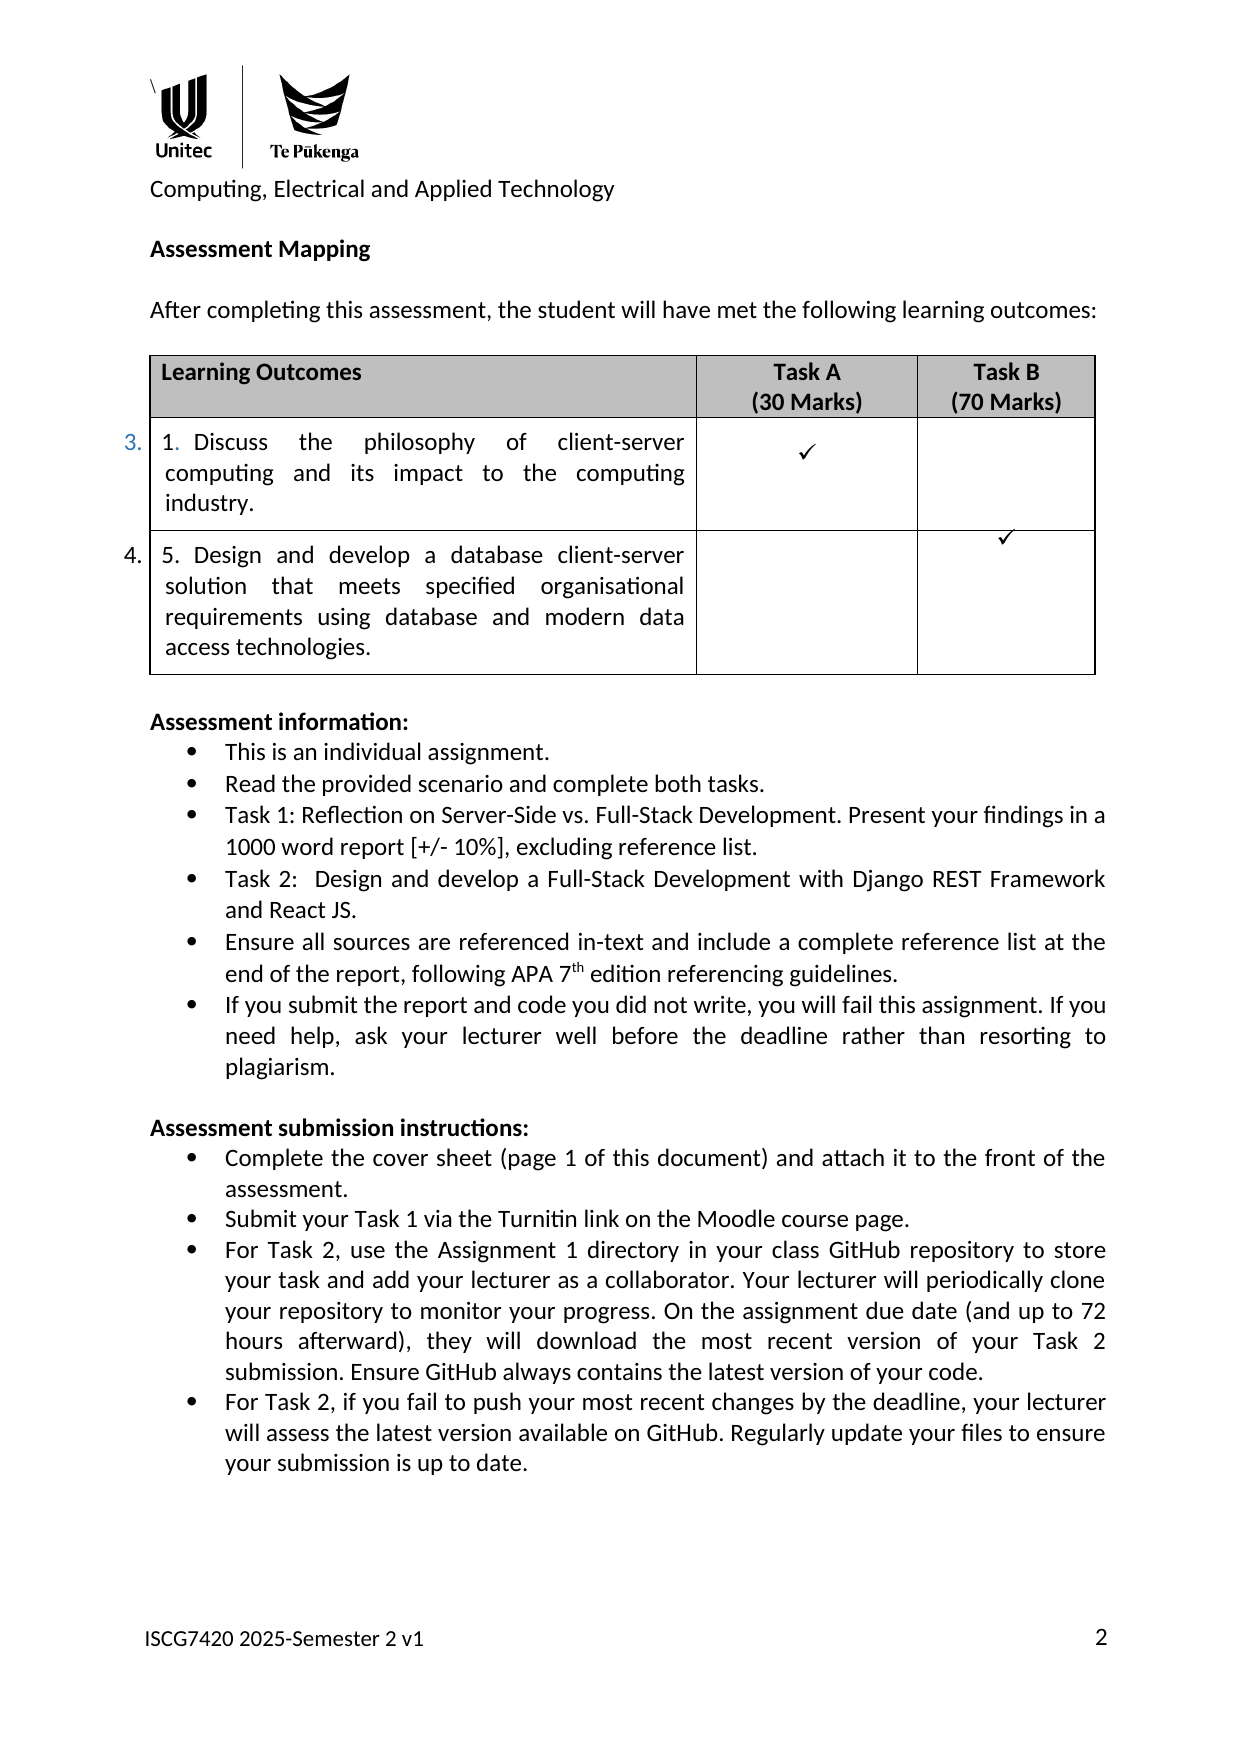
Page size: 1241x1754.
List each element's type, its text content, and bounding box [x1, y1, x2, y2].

table_cell [697, 531, 917, 674]
picture [129, 55, 555, 176]
list This is an individual assignment. [187, 736, 1107, 767]
table_header Learning Outcomes [151, 356, 696, 417]
list For Task 2, if you fail to push your most recent changes by the deadline, your lecturer will assess the latest version available on GitHub. Regularly update your files to ensure your submission is up to date. [187, 1386, 1107, 1478]
list Complete the cover sheet (page 1 of this document) and attach it to the front of the assessment. [187, 1142, 1107, 1203]
table_cell [918, 418, 1094, 530]
list If you submit the report and code you did not write, you will fail this assignment. If you need help, ask your lecturer well before the deadline rather than resorting to plagiarism. [187, 990, 1107, 1081]
table_cell 1. Discuss the philosophy of client-server computing and its impact to the computing industry. [151, 418, 696, 530]
table_cell [697, 418, 917, 530]
list Ensure all sources are referenced in-text and include a complete reference list at the end of the report, following APA 7th edition referencing guidelines. [187, 926, 1107, 988]
table_cell [918, 531, 1094, 674]
list Read the provided scenario and complete both tasks. [187, 768, 1107, 798]
text Assessment information: [150, 706, 1107, 736]
table_header Task A (30 Marks) [697, 356, 917, 417]
list Task 1: Reflection on Server-Side vs. Full-Stack Development. Present your findings in a 1000 word report [+/- 10%], excluding reference list. [187, 800, 1107, 862]
table_cell 5. Design and develop a database client-server solution that meets specified organisational requirements using database and modern data access technologies. [151, 531, 696, 674]
text Assessment Mapping [150, 233, 1107, 263]
text After completing this assessment, the student will have met the following learning outcomes: [150, 294, 1107, 324]
table_header Task B (70 Marks) [918, 356, 1094, 417]
list Task 2: Design and develop a Full-Stack Development with Django REST Framework and React JS. [187, 863, 1107, 925]
list For Task 2, use the Assignment 1 directory in your class GitHub repository to store your task and add your lecturer as a collaborator. Your lecturer will periodically clone your repository to monitor your progress. On the assignment due date (and up to 72 hours afterward), they will download the most recent version of your Task 2 submission. Ensure GitHub always contains the latest version of your code. [187, 1234, 1107, 1386]
list Submit your Task 1 via the Turnitin link on the Moodle course page. [187, 1203, 1107, 1234]
text Assessment submission instructions: [150, 1112, 1107, 1142]
